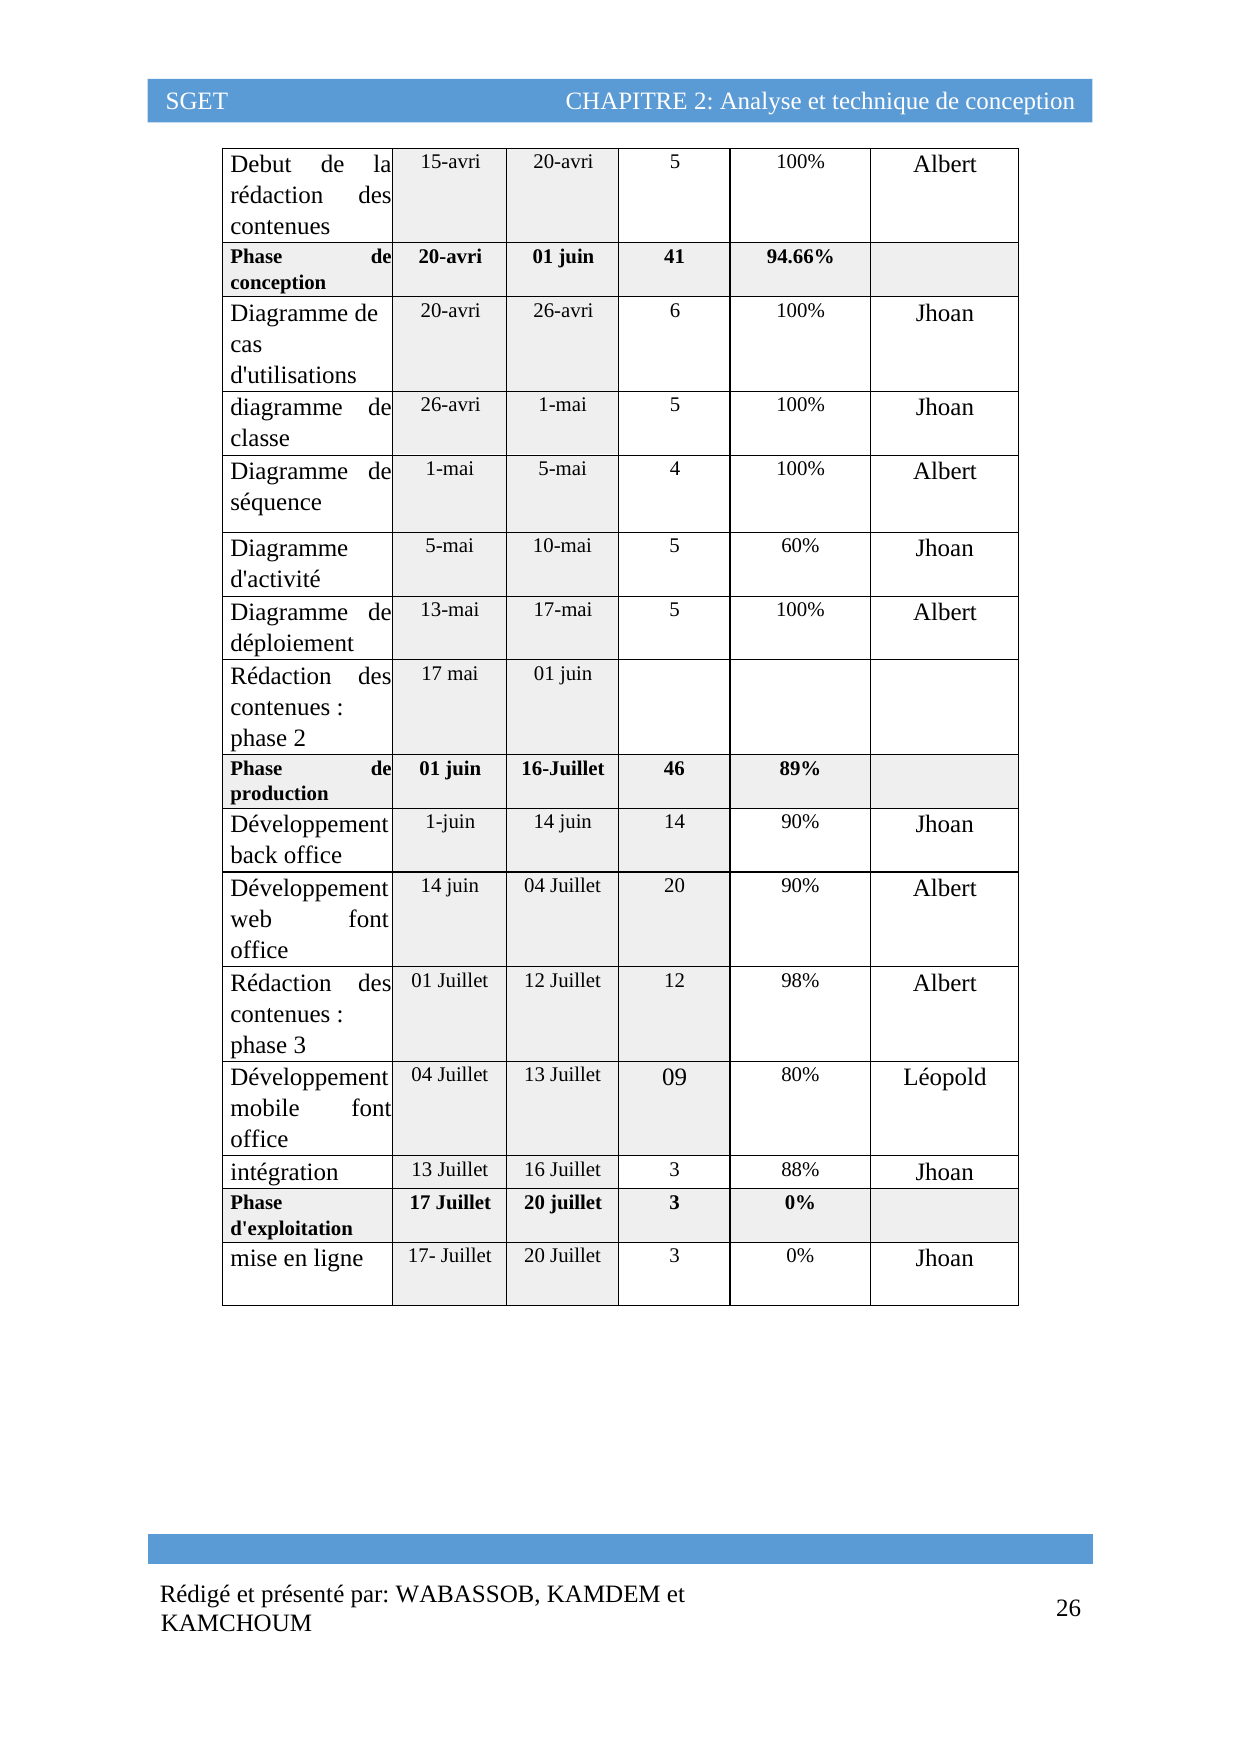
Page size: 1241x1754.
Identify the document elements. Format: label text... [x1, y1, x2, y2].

table_cell Albert [871, 149, 1018, 242]
table_cell 13 Juillet [393, 1156, 506, 1188]
table_cell 94.66% [731, 243, 870, 296]
table_cell 01 juin [393, 755, 506, 808]
table_cell Diagramme d'activité [223, 533, 392, 596]
table_cell 04 Juillet [393, 1062, 506, 1155]
table_cell 17-mai [507, 597, 618, 659]
table_cell 12 [619, 967, 729, 1061]
table_cell mise en ligne [223, 1243, 392, 1305]
table_cell 1-mai [393, 456, 506, 532]
table_cell Phase de production [223, 755, 392, 808]
table_cell Jhoan [871, 1156, 1018, 1188]
table_cell 3 [619, 1243, 729, 1305]
table_cell [731, 660, 870, 754]
table_cell 46 [619, 755, 729, 808]
table_cell intégration [223, 1156, 392, 1188]
table_cell 15-avri [393, 149, 506, 242]
table_cell 0% [731, 1243, 870, 1305]
table_cell 10-mai [507, 533, 618, 596]
table_cell 20 [619, 873, 729, 966]
table_cell 5 [619, 597, 729, 659]
table_cell 60% [731, 533, 870, 596]
table_cell 1-juin [393, 809, 506, 871]
table_cell 14 juin [393, 873, 506, 966]
table_cell Albert [871, 967, 1018, 1061]
table_cell Albert [871, 597, 1018, 659]
table_cell [871, 755, 1018, 808]
table_cell 20-avri [393, 243, 506, 296]
table_cell 09 [619, 1062, 729, 1155]
table_cell 100% [731, 149, 870, 242]
table_cell Phase de conception [223, 243, 392, 296]
table_cell diagramme de classe [223, 392, 392, 454]
table_cell 98% [731, 967, 870, 1061]
table_cell 20-avri [507, 149, 618, 242]
table_cell 100% [731, 297, 870, 391]
table_cell 100% [731, 392, 870, 454]
table_cell 20 juillet [507, 1189, 618, 1242]
table_cell [619, 660, 729, 754]
table_cell 13 Juillet [507, 1062, 618, 1155]
table_cell Debut de la rédaction des contenues [223, 149, 392, 242]
table_cell 12 Juillet [507, 967, 618, 1061]
table_cell 26-avri [393, 392, 506, 454]
table_cell Diagramme de cas d'utilisations [223, 297, 392, 391]
table_cell Rédaction des contenues : phase 3 [223, 967, 392, 1061]
table_cell 90% [731, 873, 870, 966]
table_cell 89% [731, 755, 870, 808]
table_cell Développement mobile font office [223, 1062, 392, 1155]
table_cell [871, 660, 1018, 754]
table_cell 41 [619, 243, 729, 296]
table_cell Développement back office [223, 809, 392, 871]
table_cell [871, 1189, 1018, 1242]
table_cell 17 Juillet [393, 1189, 506, 1242]
table_cell Phase d'exploitation [223, 1189, 392, 1242]
table_cell 16 Juillet [507, 1156, 618, 1188]
table_cell Développement web font office [223, 873, 392, 966]
table_cell Diagramme de séquence [223, 456, 392, 532]
table_cell Rédaction des contenues : phase 2 [223, 660, 392, 754]
table_cell 01 juin [507, 243, 618, 296]
table_cell 16-Juillet [507, 755, 618, 808]
table_cell 90% [731, 809, 870, 871]
table_cell 17- Juillet [393, 1243, 506, 1305]
table_cell 6 [619, 297, 729, 391]
table_cell 1-mai [507, 392, 618, 454]
table_cell 100% [731, 597, 870, 659]
table_cell 5 [619, 149, 729, 242]
table_cell Léopold [871, 1062, 1018, 1155]
table_cell 14 [619, 809, 729, 871]
table_cell 20-avri [393, 297, 506, 391]
table_cell Albert [871, 456, 1018, 532]
table_cell Jhoan [871, 1243, 1018, 1305]
table_cell 20 Juillet [507, 1243, 618, 1305]
table_cell 80% [731, 1062, 870, 1155]
table_cell 3 [619, 1189, 729, 1242]
table_cell [871, 243, 1018, 296]
table_cell 4 [619, 456, 729, 532]
table_cell 13-mai [393, 597, 506, 659]
table_cell 0% [731, 1189, 870, 1242]
table_cell 17 mai [393, 660, 506, 754]
table_cell 3 [619, 1156, 729, 1188]
table_cell 04 Juillet [507, 873, 618, 966]
table_cell 5-mai [507, 456, 618, 532]
table_cell 14 juin [507, 809, 618, 871]
table_cell Jhoan [871, 392, 1018, 454]
table_cell Albert [871, 873, 1018, 966]
table_cell 01 Juillet [393, 967, 506, 1061]
table_cell 88% [731, 1156, 870, 1188]
table_cell 5-mai [393, 533, 506, 596]
table_cell 100% [731, 456, 870, 532]
table_cell Jhoan [871, 297, 1018, 391]
table_cell 01 juin [507, 660, 618, 754]
table_cell Diagramme de déploiement [223, 597, 392, 659]
table_cell 5 [619, 392, 729, 454]
table_cell 26-avri [507, 297, 618, 391]
table_cell 5 [619, 533, 729, 596]
table_cell Jhoan [871, 533, 1018, 596]
table_cell Jhoan [871, 809, 1018, 871]
